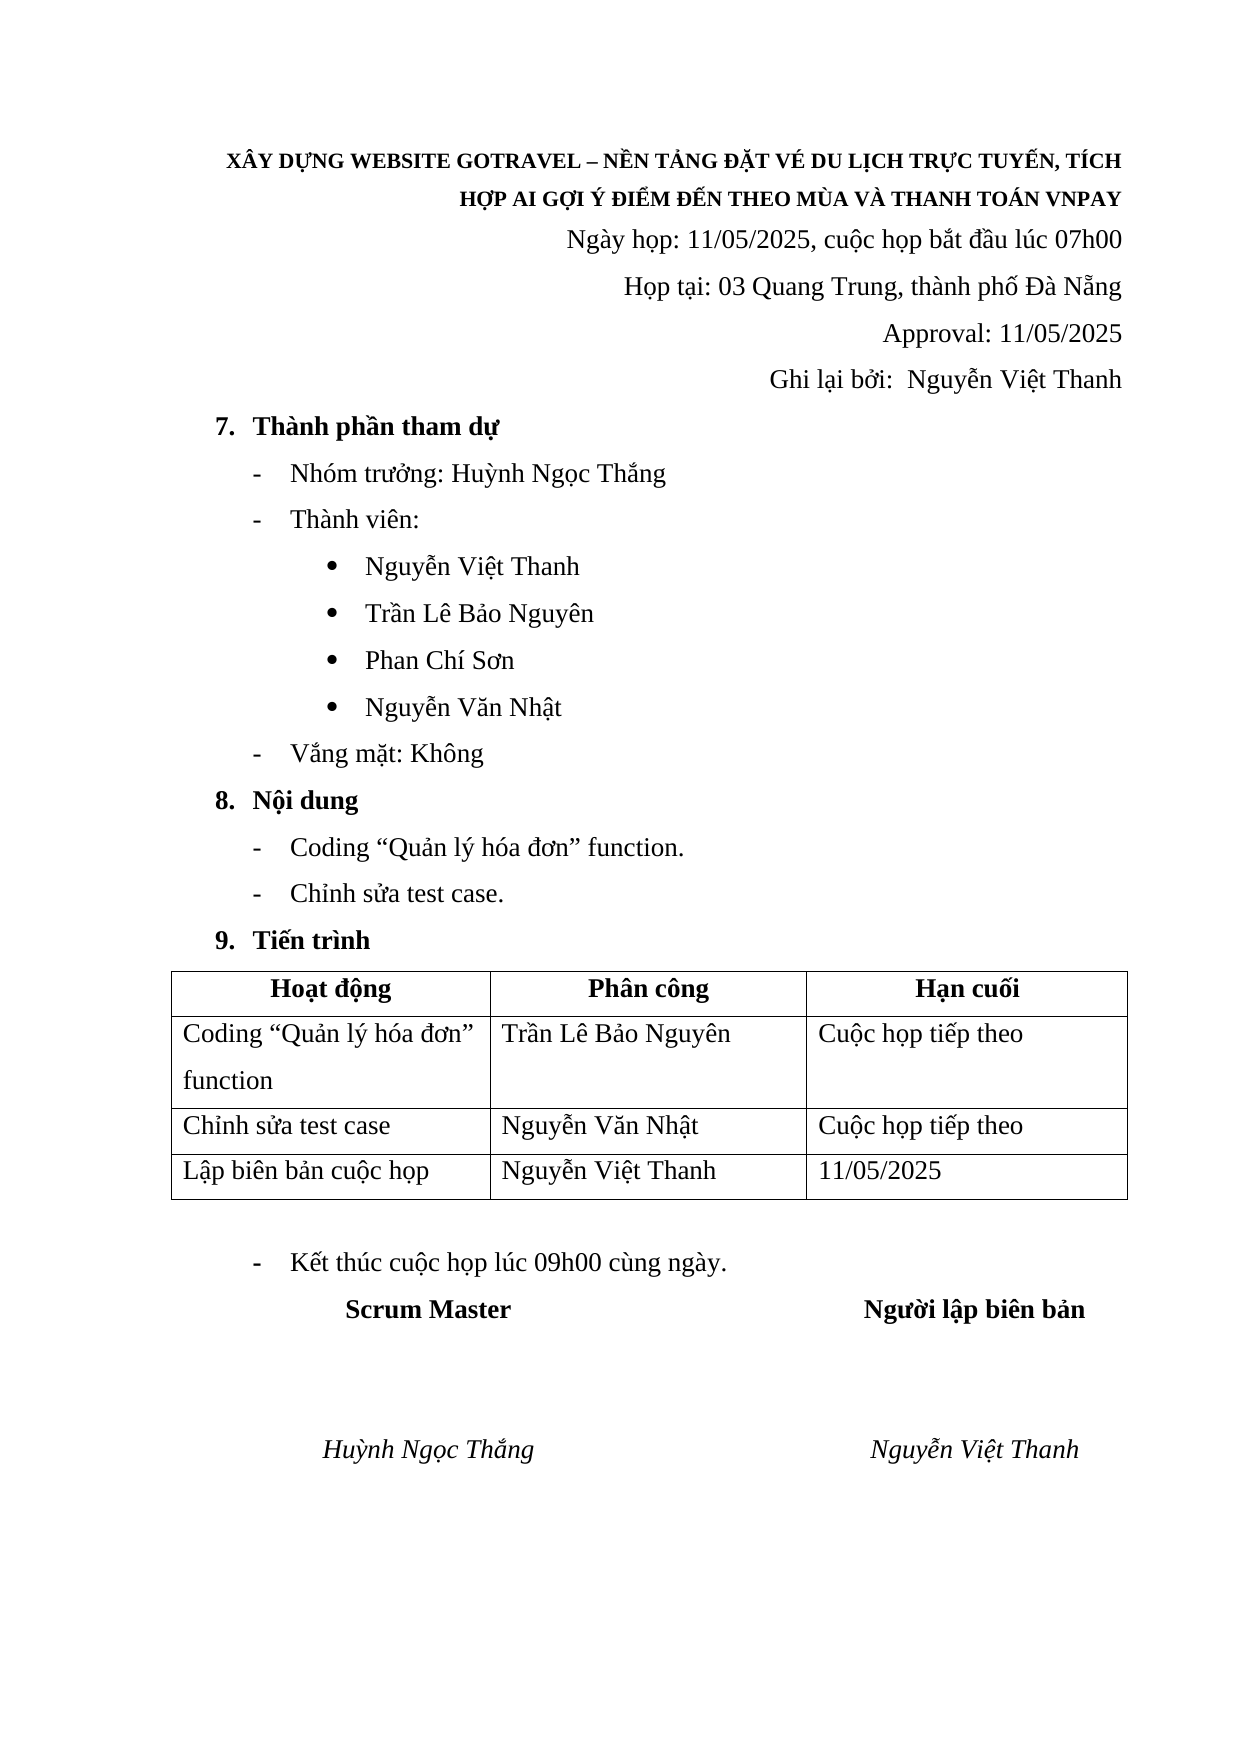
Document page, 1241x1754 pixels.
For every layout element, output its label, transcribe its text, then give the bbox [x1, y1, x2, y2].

list Tiến trình [215, 924, 1122, 955]
table_cell Coding “Quản lý hóa đơn” function [172, 1017, 490, 1108]
table_header Hoạt động [172, 972, 490, 1016]
text Họp tại: 03 Quang Trung, thành phố Đà Nẵng [177, 270, 1122, 301]
table_cell Cuộc họp tiếp theo [807, 1017, 1127, 1108]
table_cell Chỉnh sửa test case [172, 1109, 490, 1153]
table_cell Nguyễn Văn Nhật [491, 1109, 806, 1153]
text Approval: 11/05/2025 [177, 317, 1122, 348]
list Thành phần tham dự [215, 410, 1122, 441]
text Ghi lại bởi: Nguyễn Việt Thanh [177, 363, 1122, 394]
table_header Hạn cuối [807, 972, 1127, 1016]
list Chỉnh sửa test case. [252, 877, 1122, 909]
list Nhóm trưởng: Huỳnh Ngọc Thắng [252, 457, 1122, 488]
list Scrum Master Người lập biên bản [290, 1293, 1122, 1324]
text Ngày họp: 11/05/2025, cuộc họp bắt đầu lúc 07h00 [177, 223, 1122, 254]
list Nội dung [215, 784, 1122, 815]
table_cell 11/05/2025 [807, 1155, 1127, 1199]
table_header Phân công [491, 972, 806, 1016]
list Nguyễn Việt Thanh [327, 550, 1122, 581]
list Thành viên: [252, 503, 1122, 534]
list Nguyễn Văn Nhật [327, 691, 1122, 722]
list Huỳnh Ngọc Thắng Nguyễn Việt Thanh [290, 1433, 1122, 1464]
list Coding “Quản lý hóa đơn” function. [252, 831, 1122, 862]
list Vắng mặt: Không [252, 737, 1122, 769]
table_cell Nguyễn Việt Thanh [491, 1155, 806, 1199]
list Trần Lê Bảo Nguyên [327, 597, 1122, 628]
list Phan Chí Sơn [327, 644, 1122, 675]
table_cell Lập biên bản cuộc họp [172, 1155, 490, 1199]
text XÂY DỰNG WEBSITE GOTRAVEL – NỀN TẢNG ĐẶT VÉ DU LỊCH TRỰC TUYẾN, TÍCH HỢP AI GỢI Ý ĐIỂM ĐẾN THEO MÙA VÀ THANH TOÁN VNPAY [177, 148, 1122, 211]
list Kết thúc cuộc họp lúc 09h00 cùng ngày. [252, 1246, 1122, 1278]
table_cell Cuộc họp tiếp theo [807, 1109, 1127, 1153]
table_cell Trần Lê Bảo Nguyên [491, 1017, 806, 1108]
